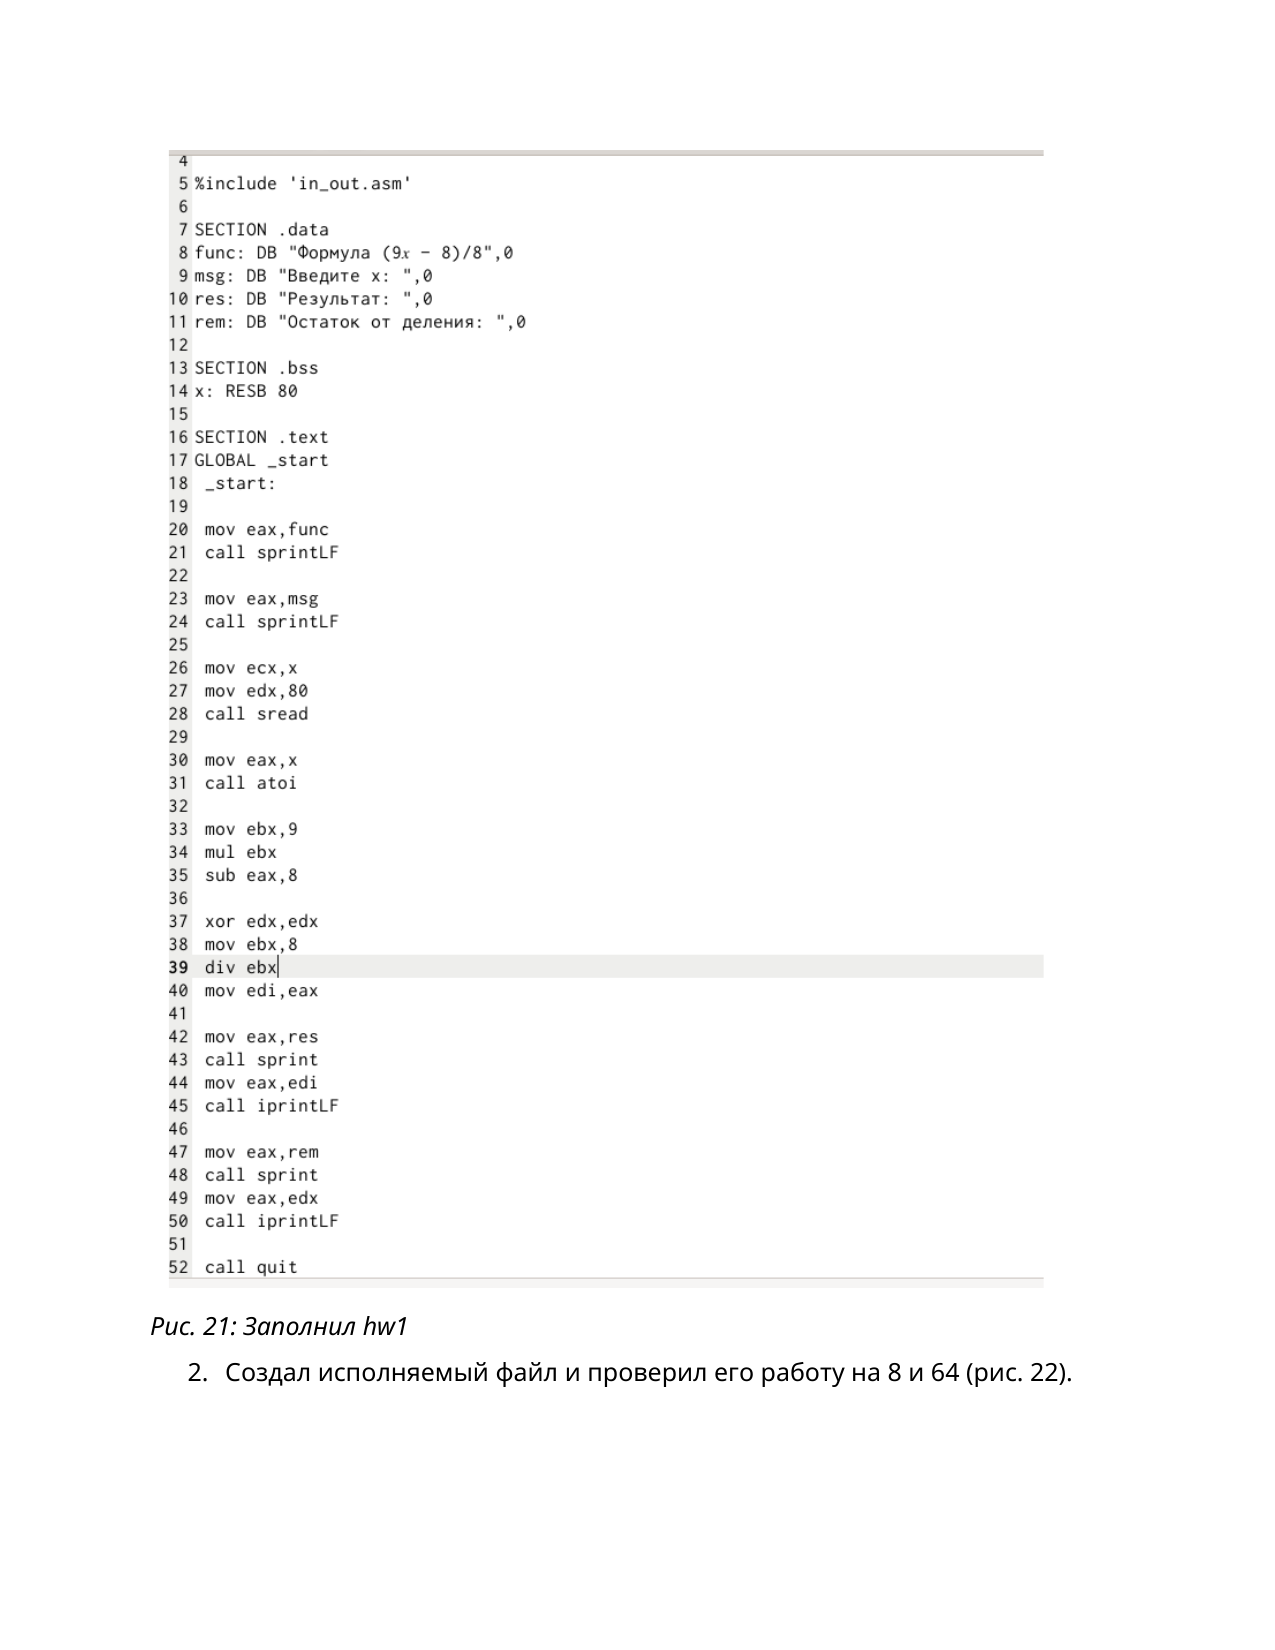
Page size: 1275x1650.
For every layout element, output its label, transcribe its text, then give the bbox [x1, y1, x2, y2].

text Рис. 21: Заполнил hw1 [150, 1308, 1125, 1342]
picture [168, 150, 1044, 1288]
list Cоздал исполняемый файл и проверил его работу на 8 и 64 (рис. 22). [187, 1355, 1125, 1389]
